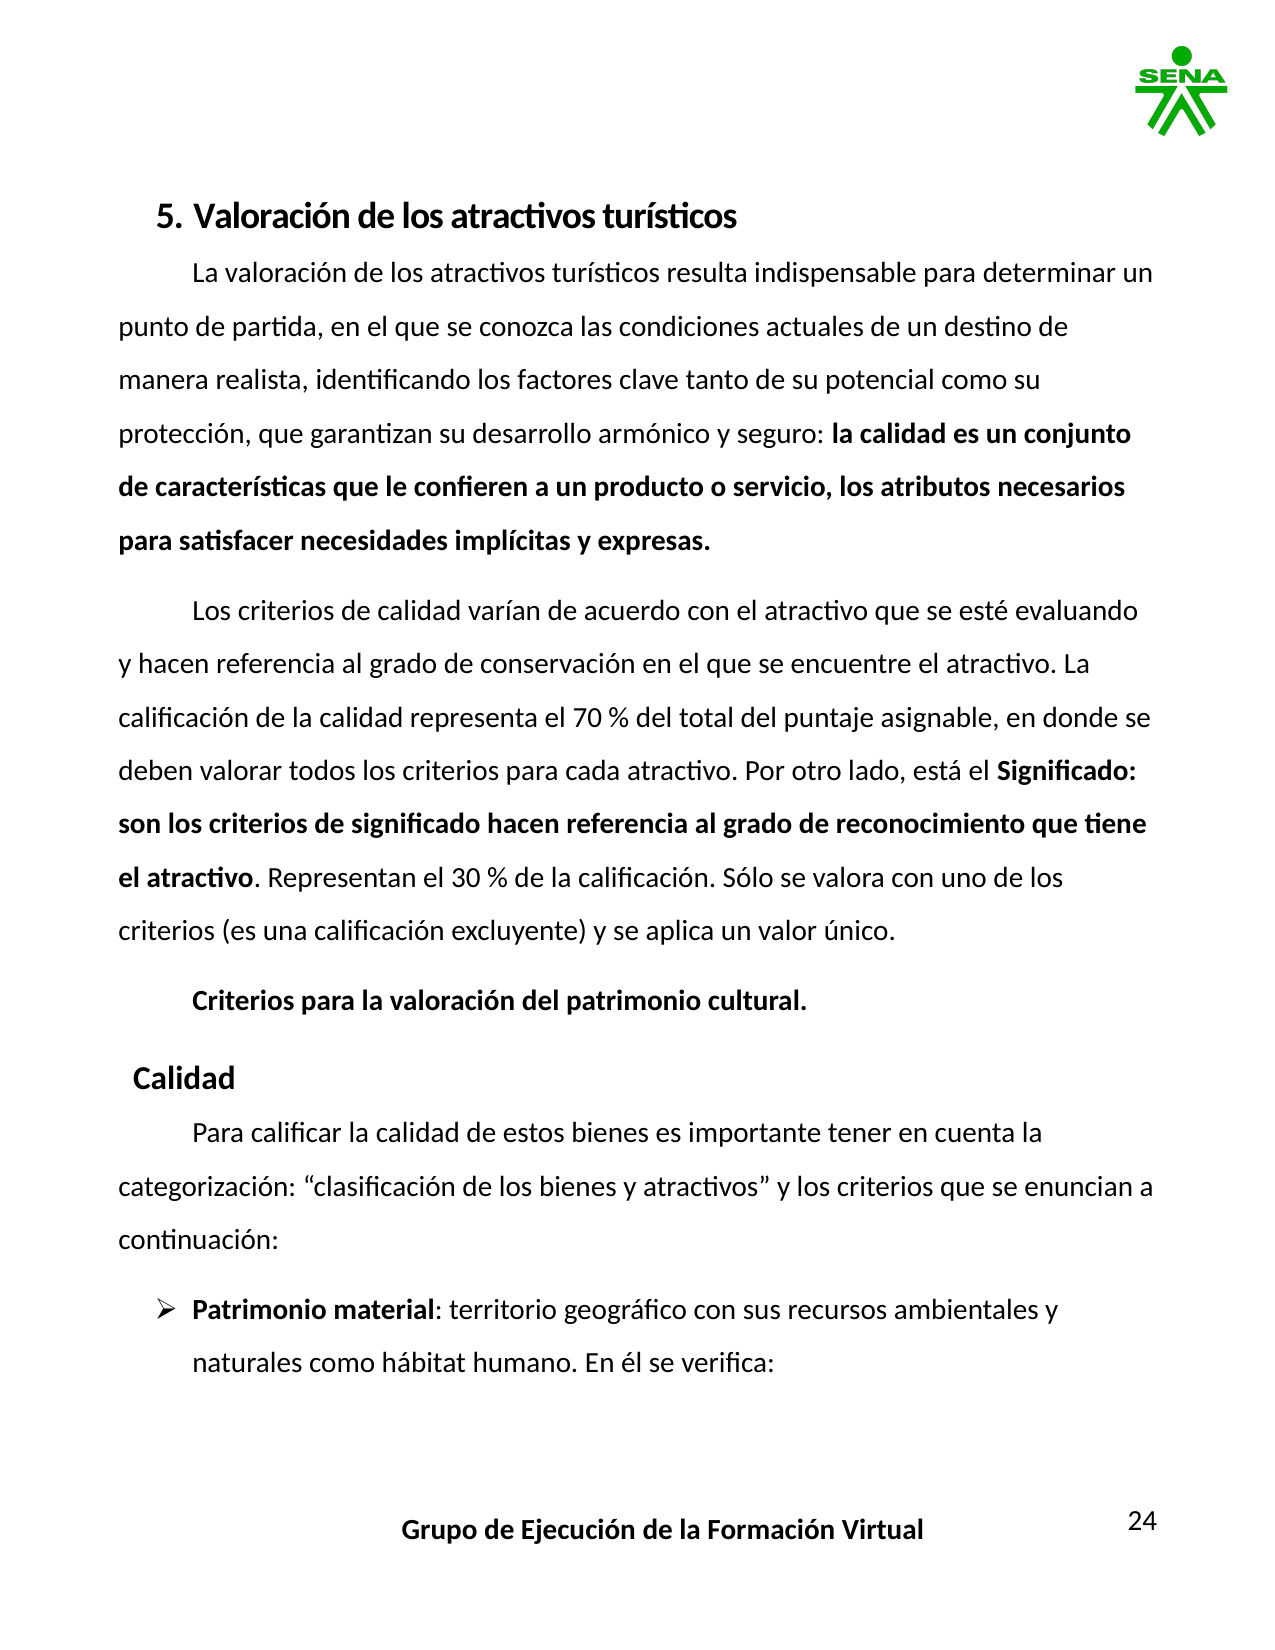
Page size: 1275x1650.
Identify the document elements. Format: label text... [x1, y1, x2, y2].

text Los criterios de calidad varían de acuerdo con el atractivo que se esté evaluando y hacen referencia al grado de conservación en el que se encuentre el atractivo. La calificación de la calidad representa el 70 % del total del puntaje asignable, en donde se deben valorar todos los criterios para cada atractivo. Por otro lado, está el Significado: son los criterios de significado hacen referencia al grado de reconocimiento que tiene el atractivo. Representan el 30 % de la calificación. Sólo se valora con uno de los criterios (es una calificación excluyente) y se aplica un valor único. [118, 592, 1157, 948]
text Criterios para la valoración del patrimonio cultural. [118, 982, 1157, 1018]
list Patrimonio material: territorio geográfico con sus recursos ambientales y naturales como hábitat humano. En él se verifica: [154, 1291, 1157, 1380]
text Para calificar la calidad de estos bienes es importante tener en cuenta la categorización: “clasificación de los bienes y atractivos” y los criterios que se enuncian a continuación: [118, 1114, 1157, 1257]
subtitle Valoración de los atractivos turísticos [156, 192, 1157, 238]
picture [1135, 46, 1228, 136]
subtitle Calidad [133, 1057, 1157, 1097]
text La valoración de los atractivos turísticos resulta indispensable para determinar un punto de partida, en el que se conozca las condiciones actuales de un destino de manera realista, identificando los factores clave tanto de su potencial como su protección, que garantizan su desarrollo armónico y seguro: la calidad es un conjunto de características que le confieren a un producto o servicio, los atributos necesarios para satisfacer necesidades implícitas y expresas. [118, 254, 1157, 557]
